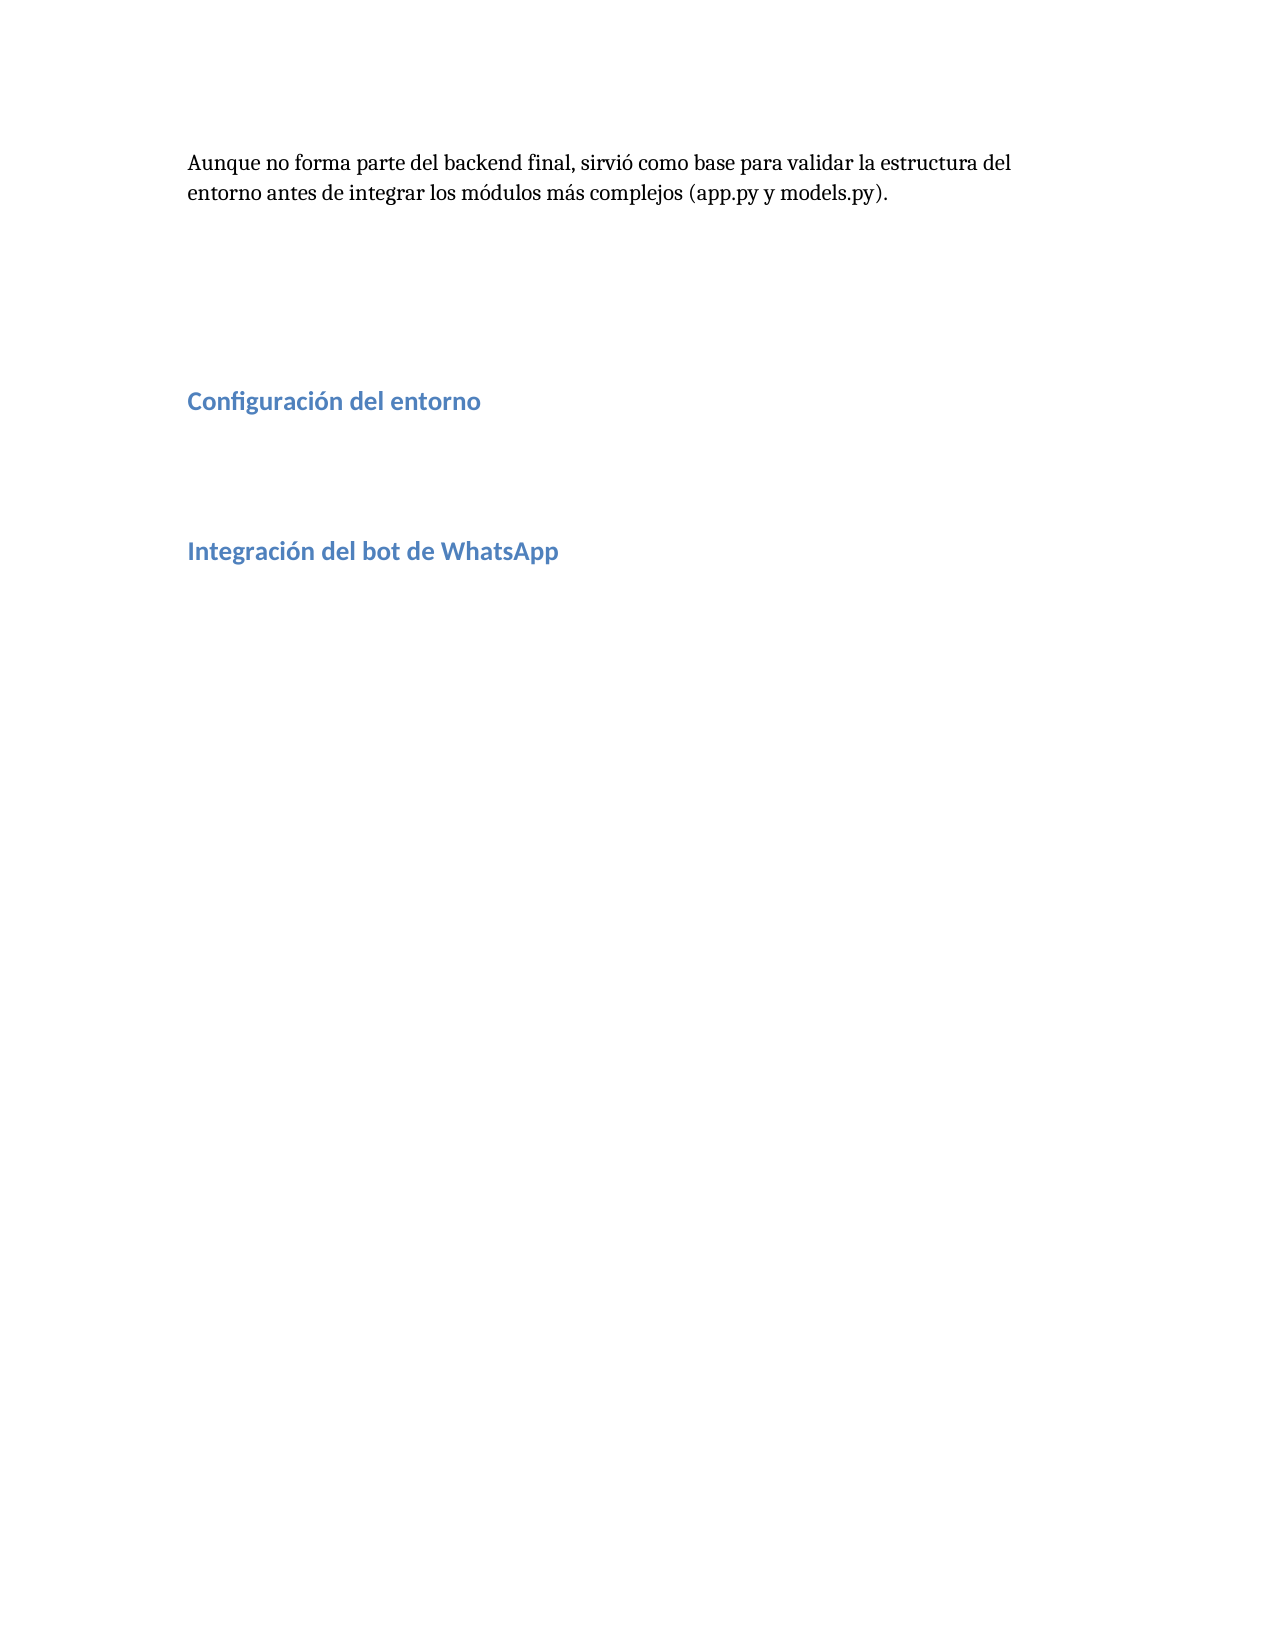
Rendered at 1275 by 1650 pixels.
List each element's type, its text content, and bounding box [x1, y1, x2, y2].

text Aunque no forma parte del backend final, sirvió como base para validar la estructura del entorno antes de integrar los módulos más complejos (app.py y models.py). [187, 150, 1087, 207]
subtitle Integración del bot de WhatsApp [187, 534, 1087, 567]
subtitle Configuración del entorno [187, 384, 1087, 417]
